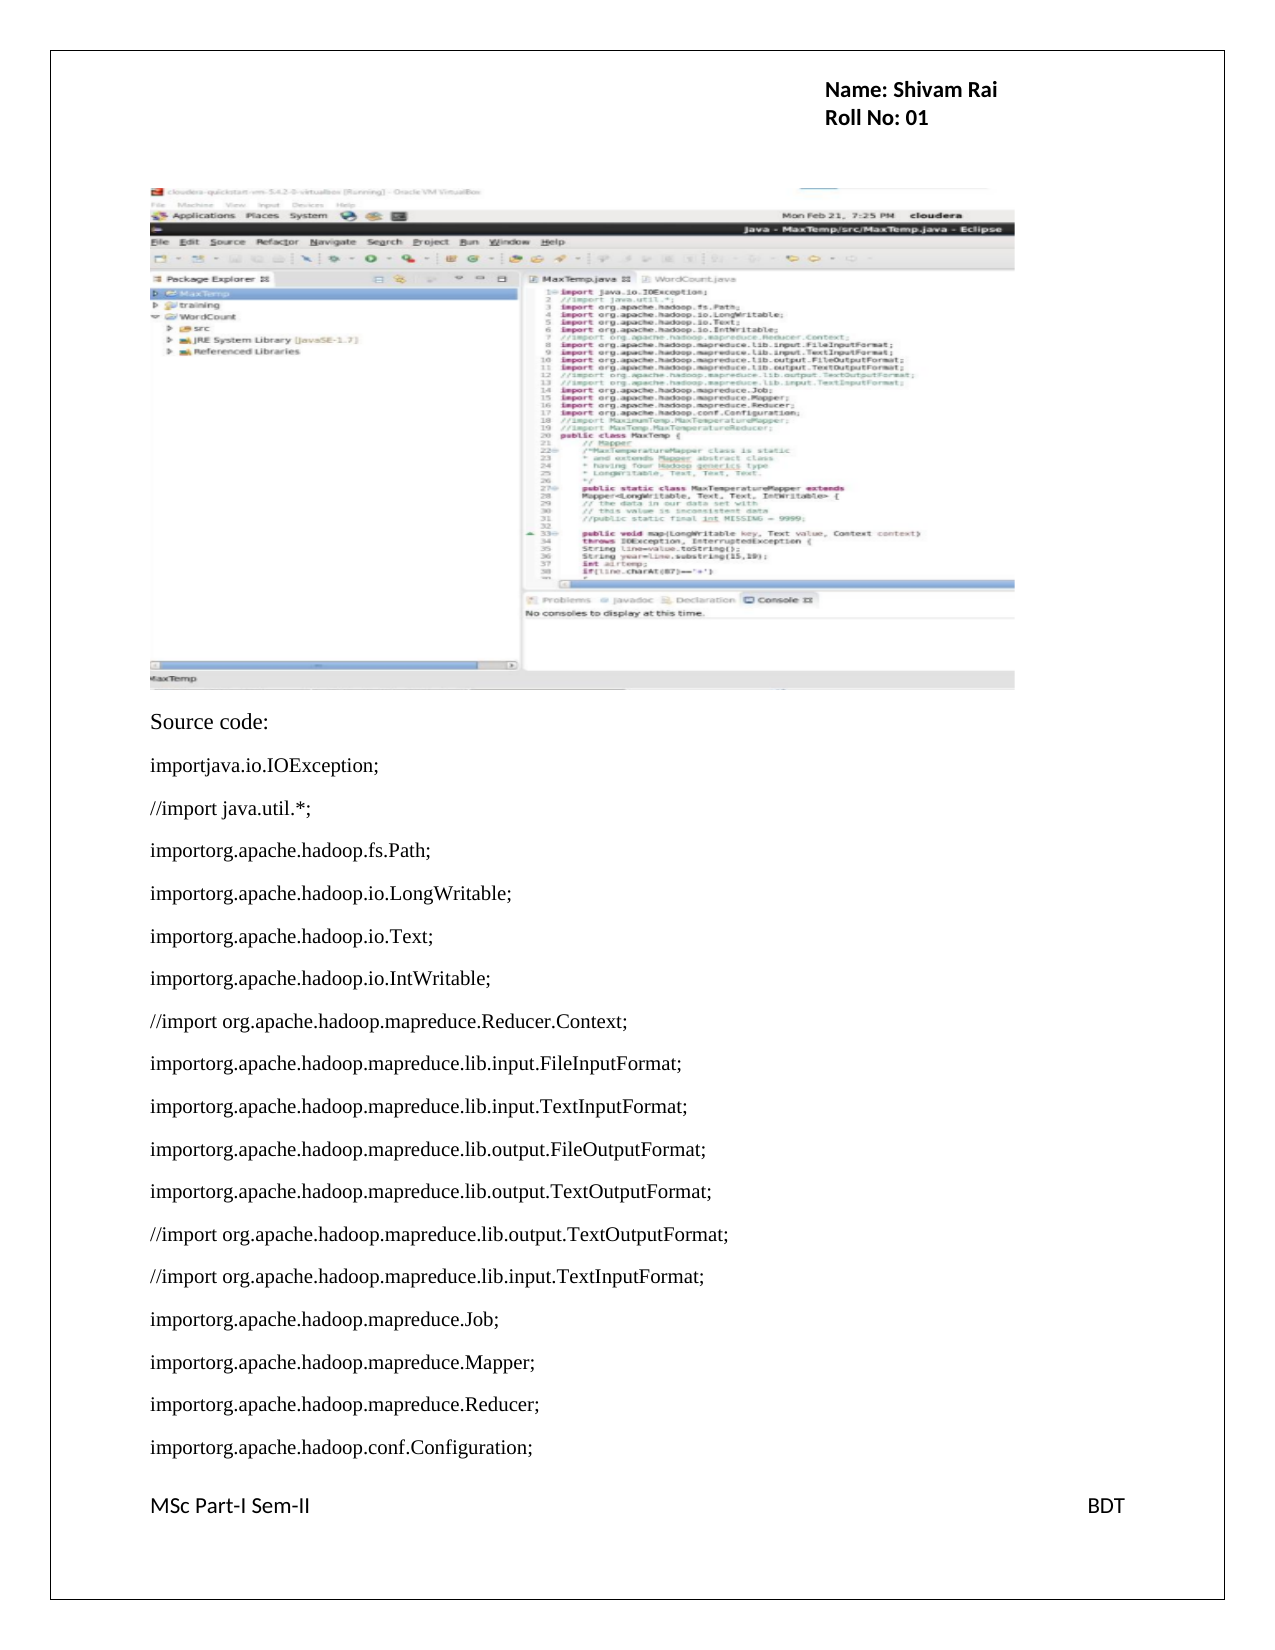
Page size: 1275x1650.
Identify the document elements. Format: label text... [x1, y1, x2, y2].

text importorg.apache.hadoop.mapreduce.lib.output.TextOutputFormat; [150, 1179, 1125, 1203]
text Source code: [150, 708, 1125, 734]
text importorg.apache.hadoop.mapreduce.lib.input.FileInputFormat; [150, 1051, 1125, 1075]
text importorg.apache.hadoop.mapreduce.Reducer; [150, 1392, 1125, 1416]
picture [150, 187, 1015, 690]
text importorg.apache.hadoop.mapreduce.lib.output.FileOutputFormat; [150, 1137, 1125, 1161]
text importorg.apache.hadoop.conf.Configuration; [150, 1435, 1125, 1459]
text importorg.apache.hadoop.mapreduce.Mapper; [150, 1349, 1125, 1374]
text importorg.apache.hadoop.io.LongWritable; [150, 881, 1125, 905]
text importorg.apache.hadoop.mapreduce.lib.input.TextInputFormat; [150, 1094, 1125, 1118]
text importorg.apache.hadoop.io.Text; [150, 923, 1125, 948]
text //import org.apache.hadoop.mapreduce.lib.output.TextOutputFormat; [150, 1222, 1125, 1246]
text //import java.util.*; [150, 796, 1125, 820]
text importorg.apache.hadoop.fs.Path; [150, 838, 1125, 862]
text //import org.apache.hadoop.mapreduce.Reducer.Context; [150, 1009, 1125, 1033]
text importorg.apache.hadoop.io.IntWritable; [150, 966, 1125, 990]
text //import org.apache.hadoop.mapreduce.lib.input.TextInputFormat; [150, 1264, 1125, 1288]
text importorg.apache.hadoop.mapreduce.Job; [150, 1307, 1125, 1331]
text importjava.io.IOException; [150, 753, 1125, 777]
